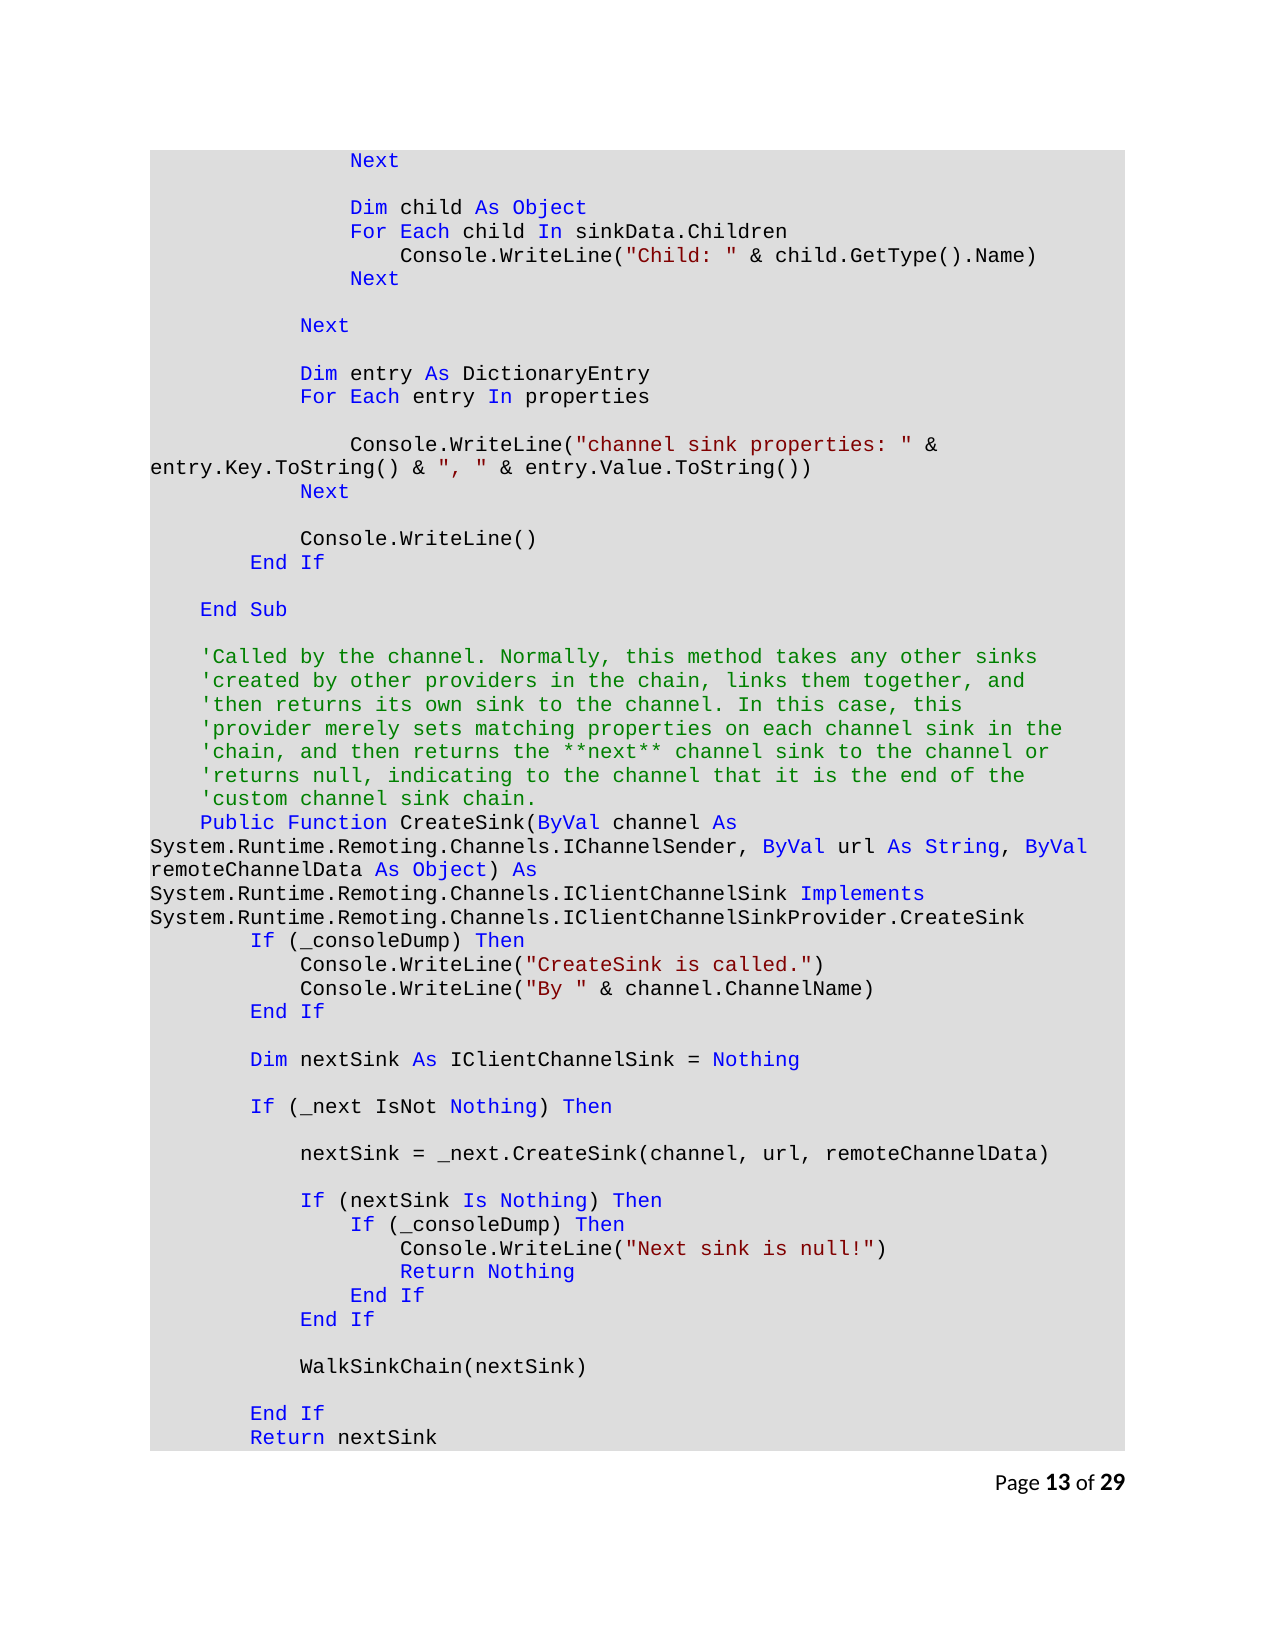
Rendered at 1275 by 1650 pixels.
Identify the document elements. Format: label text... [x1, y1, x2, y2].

text Console.WriteLine("Next sink is null!") [150, 1238, 1125, 1261]
text Next [150, 268, 1125, 292]
text Console.WriteLine("CreateSink is called.") [150, 954, 1125, 978]
text Return Nothing [150, 1261, 1125, 1285]
text Next [150, 150, 1125, 174]
text Return nextSink [150, 1427, 1125, 1451]
text Console.WriteLine() [150, 528, 1125, 552]
text If (_consoleDump) Then [150, 930, 1125, 954]
text Dim nextSink As IClientChannelSink = Nothing [150, 1048, 1125, 1072]
text If (_next IsNot Nothing) Then [150, 1096, 1125, 1119]
text End If [150, 1001, 1125, 1025]
text Dim entry As DictionaryEntry [150, 363, 1125, 386]
text End If [150, 1403, 1125, 1427]
text Console.WriteLine("By " & channel.ChannelName) [150, 978, 1125, 1001]
text nextSink = _next.CreateSink(channel, url, remoteChannelData) [150, 1143, 1125, 1167]
text For Each child In sinkData.Children [150, 221, 1125, 244]
text Next [150, 481, 1125, 505]
text Public Function CreateSink(ByVal channel As System.Runtime.Remoting.Channels.IChannelSender, ByVal url As String, ByVal remoteChannelData As Object) As System.Runtime.Remoting.Channels.IClientChannelSink Implements System.Runtime.Remoting.Channels.IClientChannelSinkProvider.CreateSink [150, 812, 1125, 930]
text WalkSinkChain(nextSink) [150, 1356, 1125, 1379]
text 'Called by the channel. Normally, this method takes any other sinks [150, 647, 1125, 670]
text Dim child As Object [150, 197, 1125, 221]
text 'custom channel sink chain. [150, 788, 1125, 812]
text End If [150, 1309, 1125, 1332]
text 'created by other providers in the chain, links them together, and [150, 670, 1125, 694]
text Console.WriteLine("channel sink properties: " & entry.Key.ToString() & ", " & entry.Value.ToString()) [150, 434, 1125, 481]
text 'provider merely sets matching properties on each channel sink in the [150, 717, 1125, 741]
text Next [150, 316, 1125, 339]
text End If [150, 552, 1125, 576]
text If (nextSink Is Nothing) Then [150, 1190, 1125, 1214]
text End Sub [150, 599, 1125, 623]
text 'returns null, indicating to the channel that it is the end of the [150, 765, 1125, 788]
text 'then returns its own sink to the channel. In this case, this [150, 694, 1125, 717]
text For Each entry In properties [150, 386, 1125, 410]
text End If [150, 1285, 1125, 1309]
text 'chain, and then returns the **next** channel sink to the channel or [150, 741, 1125, 765]
text Console.WriteLine("Child: " & child.GetType().Name) [150, 244, 1125, 268]
text If (_consoleDump) Then [150, 1214, 1125, 1238]
